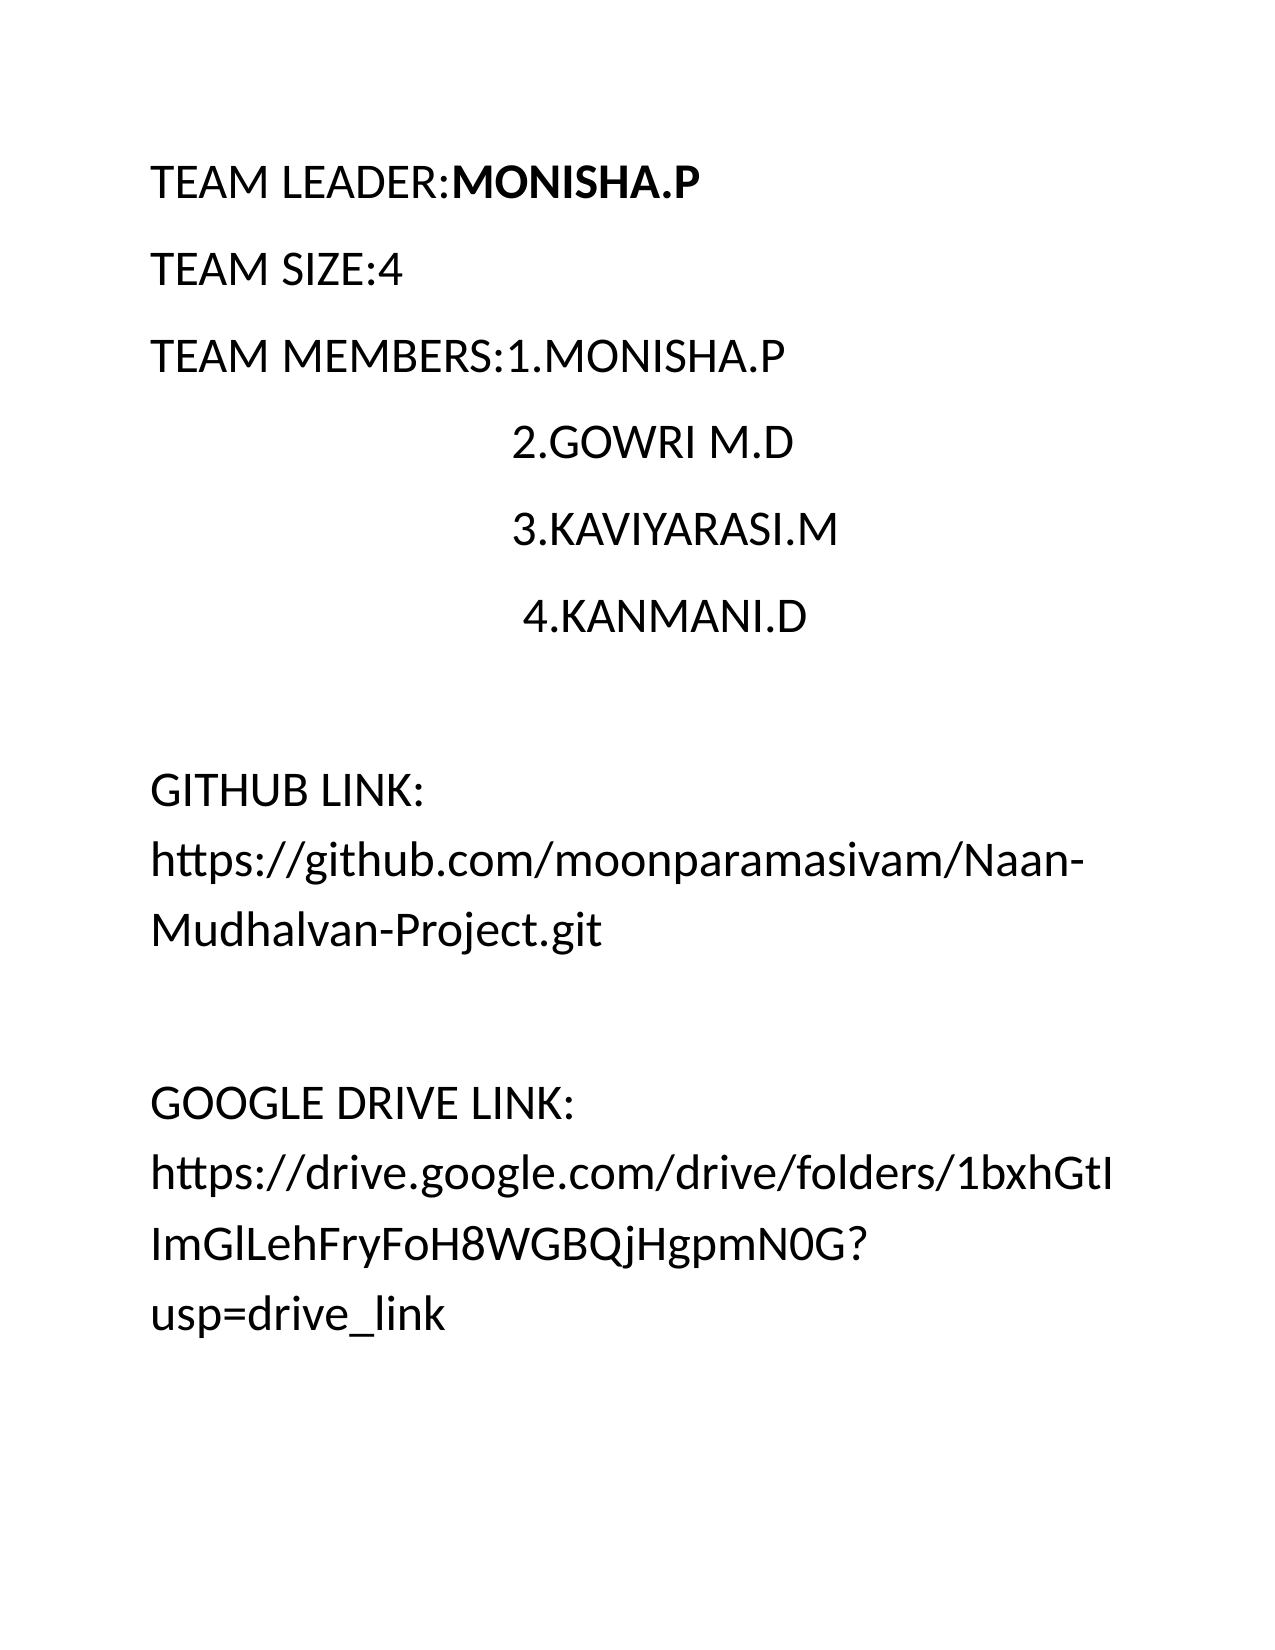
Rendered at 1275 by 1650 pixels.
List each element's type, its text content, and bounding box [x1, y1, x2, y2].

text TEAM MEMBERS:1.MONISHA.P [150, 323, 1125, 384]
text 2.GOWRI M.D [150, 410, 1125, 471]
text TEAM LEADER:MONISHA.P [150, 150, 1125, 211]
text 3.KAVIYARASI.M [150, 497, 1125, 558]
text GITHUB LINK: https://github.com/moonparamasivam/Naan-Mudhalvan-Project.git [150, 757, 1125, 959]
text 4.KANMANI.D [150, 584, 1125, 645]
text TEAM SIZE:4 [150, 237, 1125, 298]
text GOOGLE DRIVE LINK: https://drive.google.com/drive/folders/1bxhGtIImGlLehFryFoH8WGBQjHgpmN0G?usp=drive_link [150, 1071, 1125, 1342]
